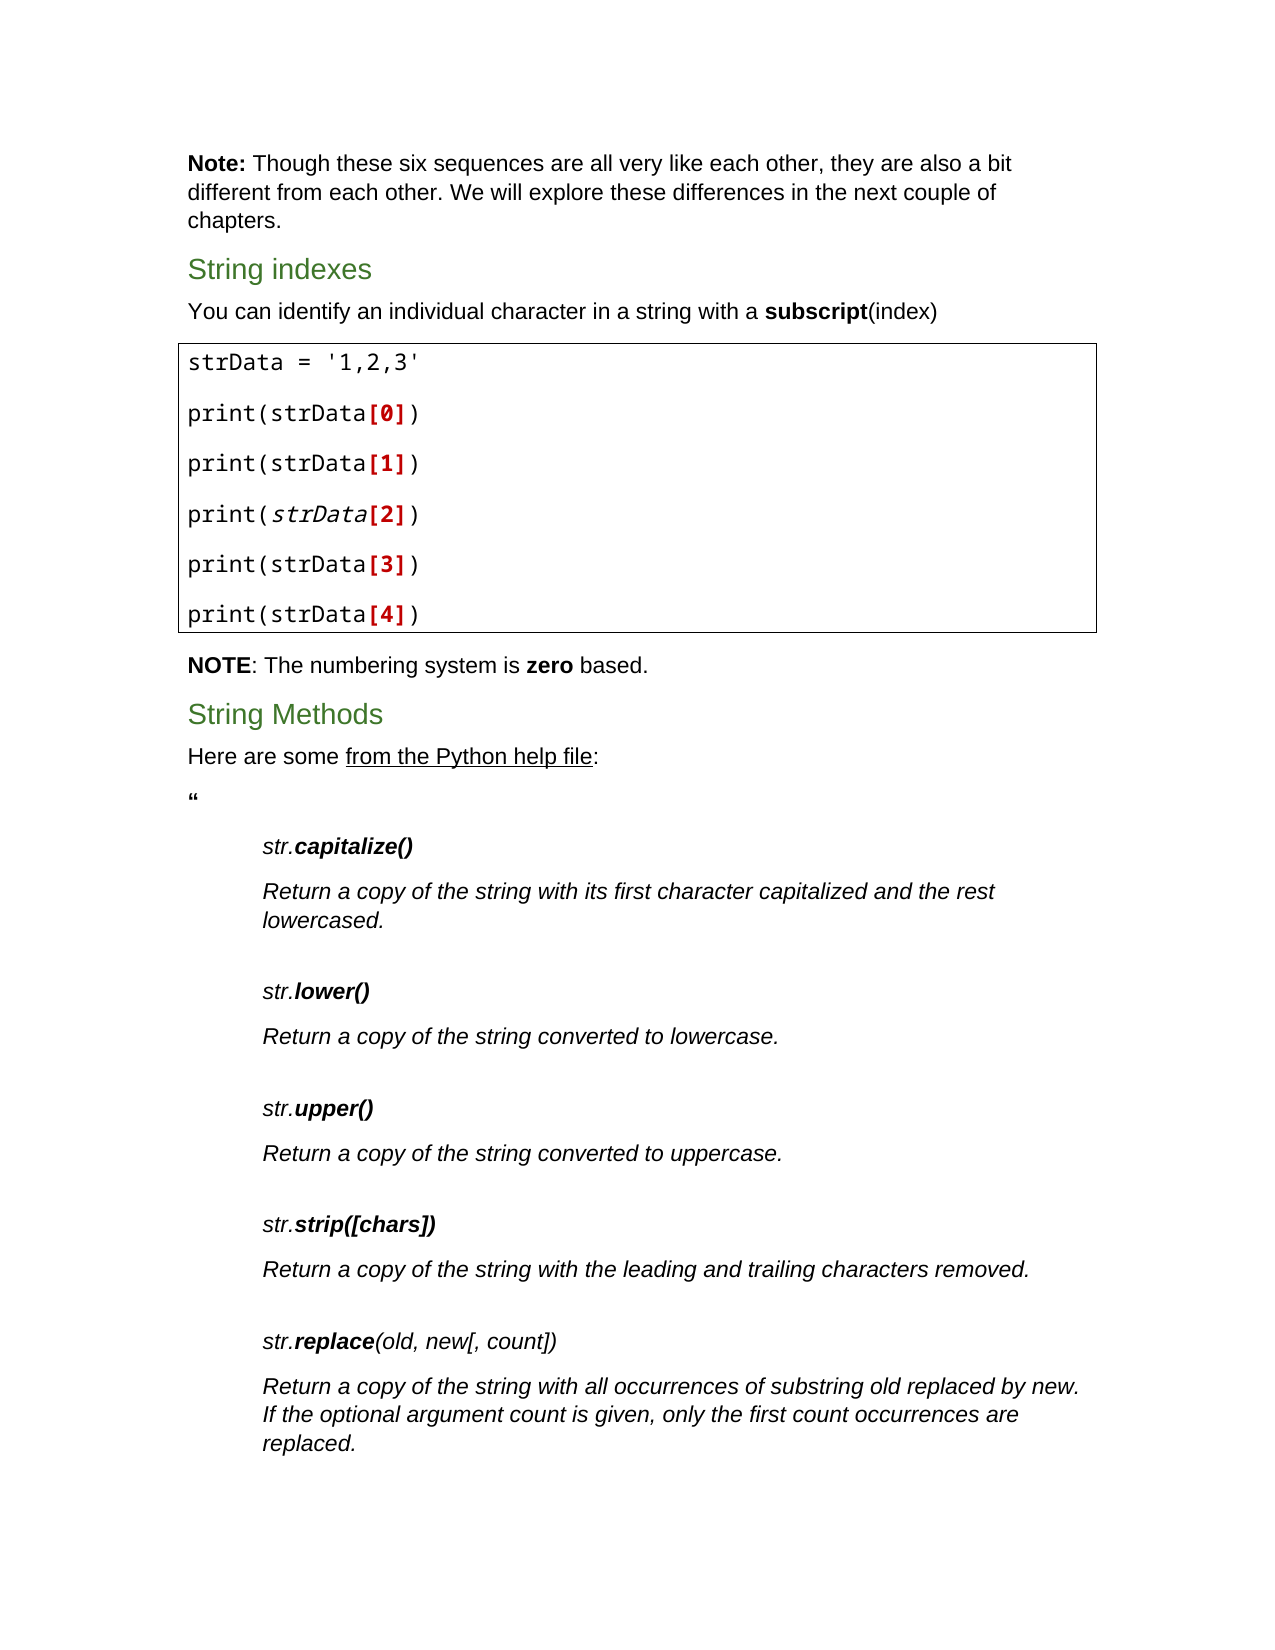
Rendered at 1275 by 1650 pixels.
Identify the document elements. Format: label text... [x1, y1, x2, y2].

text Here are some from the Python help file: [187, 743, 1087, 769]
text print(strData[4]) [179, 595, 1096, 632]
text print(strData[0]) [179, 393, 1096, 428]
text str.strip([chars]) [262, 1211, 1087, 1238]
text str.replace(old, new[, count]) [262, 1328, 1087, 1354]
text print(strData[2]) [179, 494, 1096, 529]
text Return a copy of the string with all occurrences of substring old replaced by new. If the optional argument count is given, only the first count occurrences are replaced. [262, 1373, 1087, 1456]
text Note: Though these six sequences are all very like each other, they are also a bit different from each other. We will explore these differences in the next couple of chapters. [187, 150, 1087, 233]
text You can identify an individual character in a string with a subscript(index) [187, 298, 1087, 324]
text NOTE: The numbering system is zero based. [187, 652, 1087, 678]
text str.capitalize() [262, 833, 1087, 859]
text Return a copy of the string converted to lowercase. [262, 1023, 1087, 1050]
subtitle String indexes [187, 252, 1087, 286]
subtitle String Methods [187, 697, 1087, 731]
text print(strData[3]) [179, 545, 1096, 579]
text strData = '1,2,3' [179, 344, 1096, 377]
text “ [187, 788, 1087, 814]
text Return a copy of the string with its first character capitalized and the rest lowercased. [262, 878, 1087, 933]
text print(strData[1]) [179, 444, 1096, 478]
text Return a copy of the string with the leading and trailing characters removed. [262, 1256, 1087, 1283]
text Return a copy of the string converted to uppercase. [262, 1140, 1087, 1166]
text str.lower() [262, 978, 1087, 1004]
text str.upper() [262, 1095, 1087, 1121]
